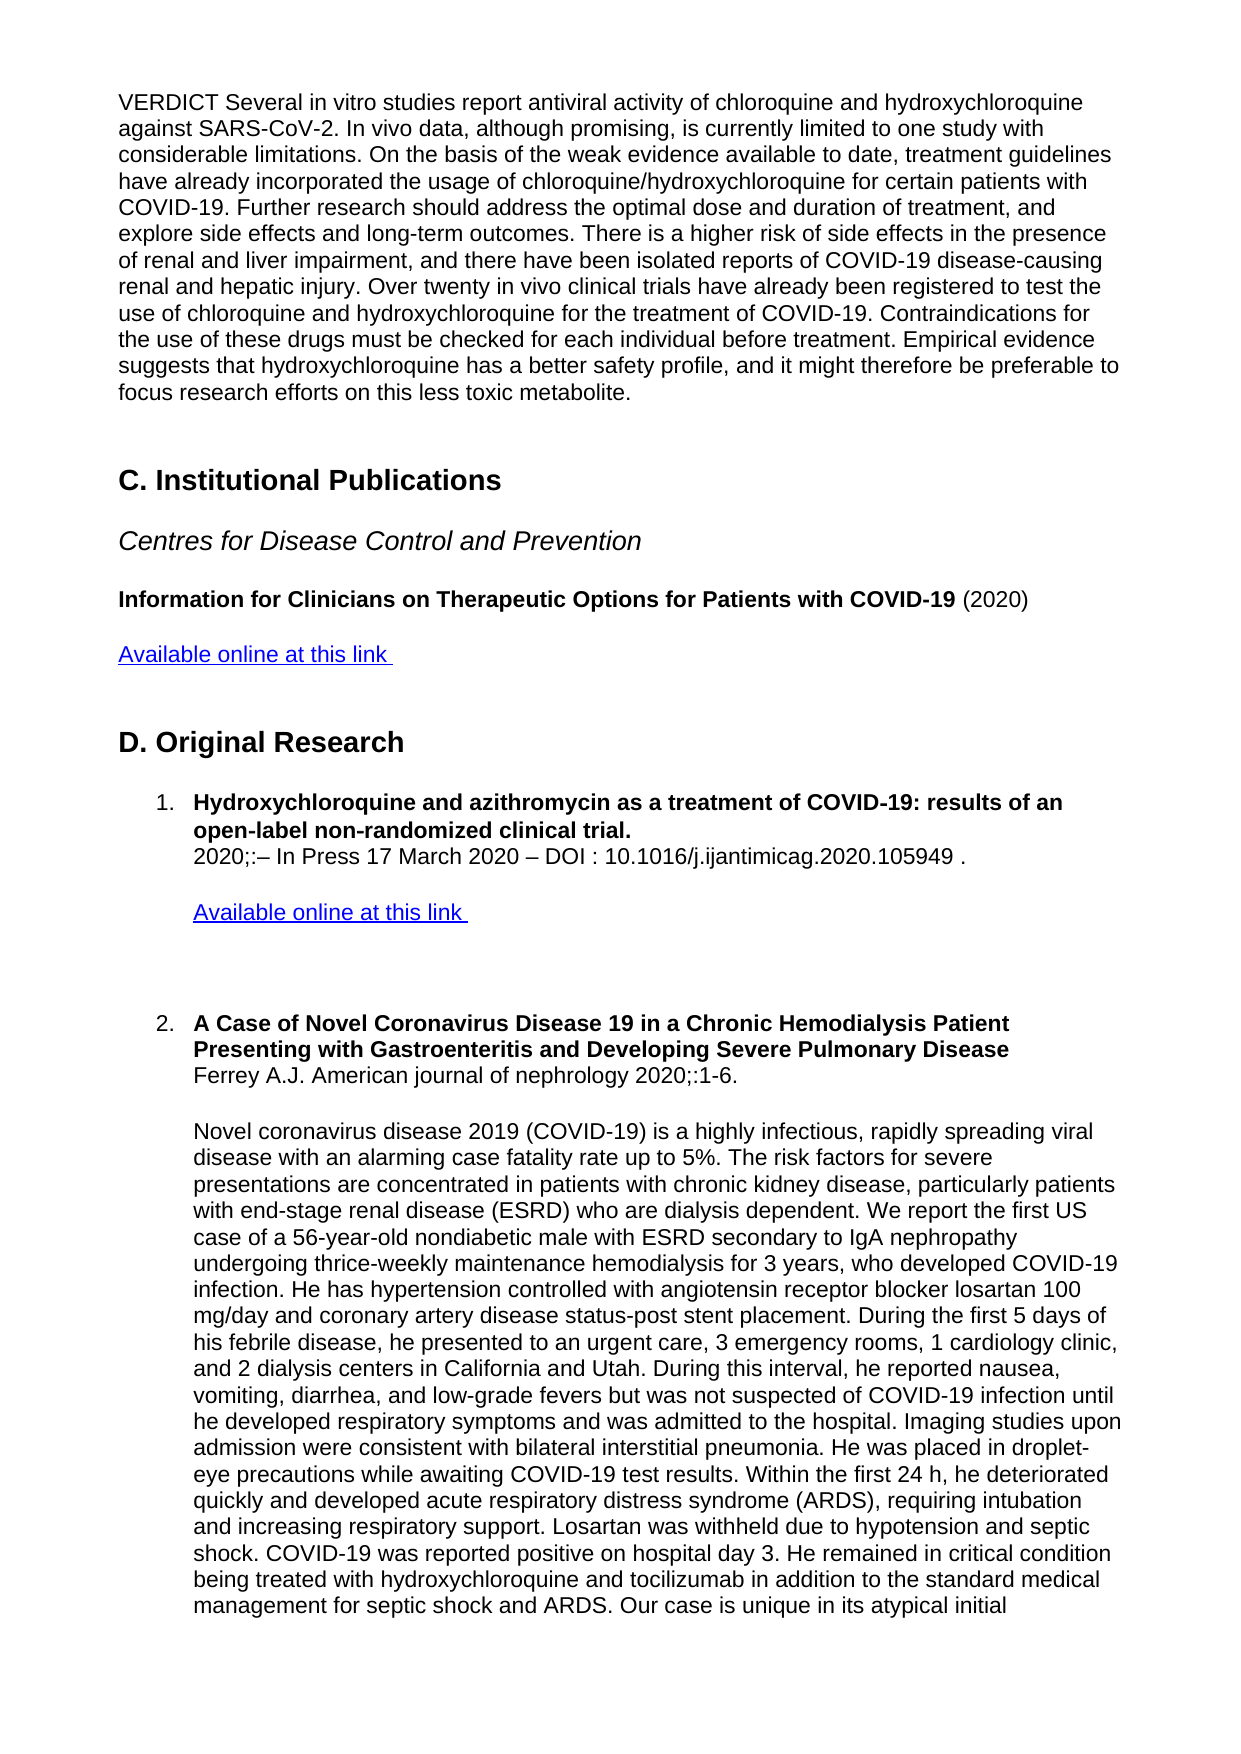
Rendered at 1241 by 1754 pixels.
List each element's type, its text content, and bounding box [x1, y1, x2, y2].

subtitle D. Original Research [118, 725, 1122, 759]
subtitle C. Institutional Publications [118, 463, 1122, 496]
text VERDICT Several in vitro studies report antiviral activity of chloroquine and hydroxychloroquine against SARS-CoV-2. In vivo data, although promising, is currently limited to one study with considerable limitations. On the basis of the weak evidence available to date, treatment guidelines have already incorporated the usage of chloroquine/hydroxychloroquine for certain patients with COVID-19. Further research should address the optimal dose and duration of treatment, and explore side effects and long-term outcomes. There is a higher risk of side effects in the presence of renal and liver impairment, and there have been isolated reports of COVID-19 disease-causing renal and hepatic injury. Over twenty in vivo clinical trials have already been registered to test the use of chloroquine and hydroxychloroquine for the treatment of COVID-19. Contraindications for the use of these drugs must be checked for each individual before treatment. Empirical evidence suggests that hydroxychloroquine has a better safety profile, and it might therefore be preferable to focus research efforts on this less toxic metabolite. [118, 89, 1122, 405]
subtitle Centres for Disease Control and Prevention [118, 525, 1122, 556]
text Available online at this link [193, 899, 1122, 925]
text Available online at this link [118, 641, 1122, 667]
list A Case of Novel Coronavirus Disease 19 in a Chronic Hemodialysis Patient Presenting with Gastroenteritis and Developing Severe Pulmonary Disease Ferrey A.J. American journal of nephrology 2020;:1-6. [156, 1010, 1122, 1089]
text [193, 1118, 1122, 1619]
text Information for Clinicians on Therapeutic Options for Patients with COVID-19 (2020) [118, 586, 1122, 612]
list Hydroxychloroquine and azithromycin as a treatment of COVID‐19: results of an open‐label non‐randomized clinical trial. 2020;:– In Press 17 March 2020 – DOI : 10.1016/j.ijantimicag.2020.105949 . [156, 788, 1122, 869]
